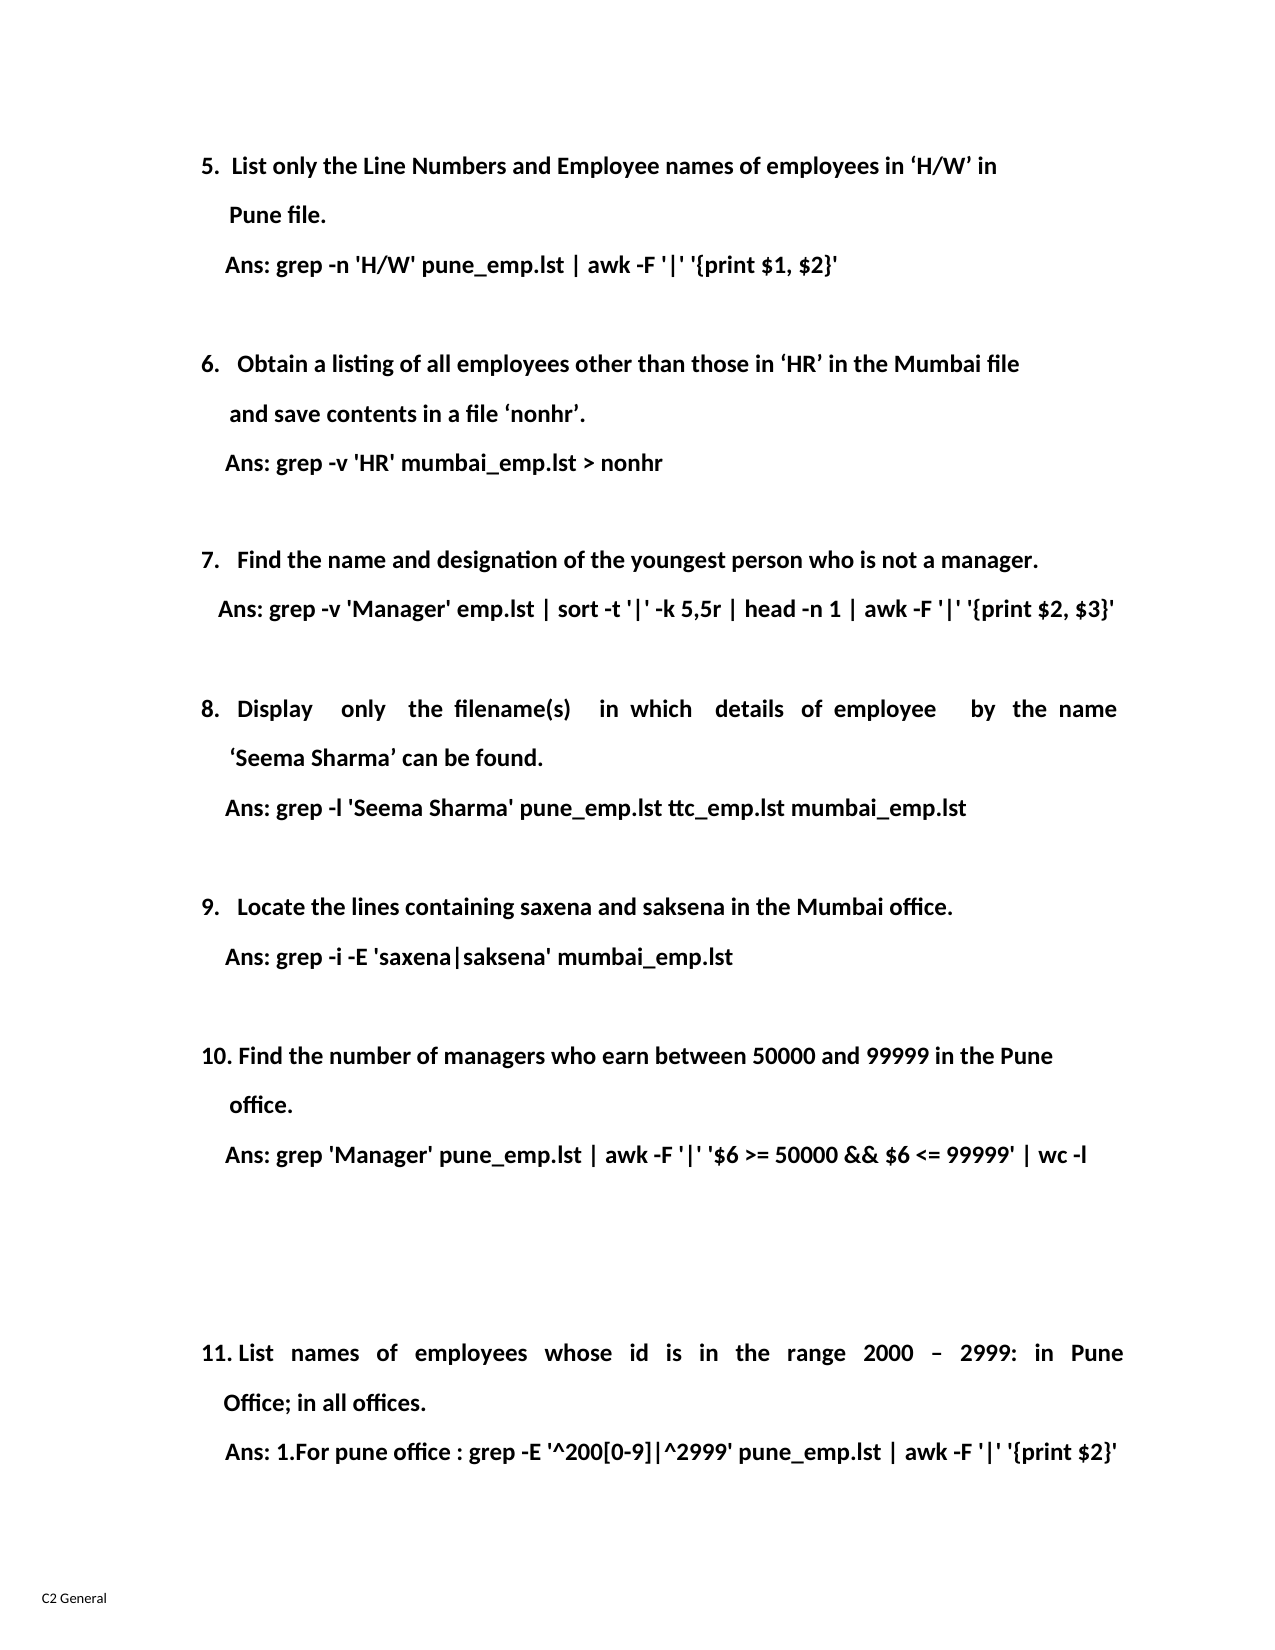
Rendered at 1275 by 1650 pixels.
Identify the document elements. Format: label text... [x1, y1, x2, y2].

text and save contents in a file ‘nonhr’. [150, 398, 1125, 428]
text Ans: grep 'Manager' pune_emp.lst | awk -F '|' '$6 >= 50000 && $6 <= 99999' | wc -l [150, 1139, 1125, 1169]
text 5. List only the Line Numbers and Employee names of employees in ‘H/W’ in [150, 150, 1125, 181]
text ‘Seema Sharma’ can be found. [150, 742, 1125, 773]
text Ans: grep -v 'HR' mumbai_emp.lst > nonhr [150, 447, 1125, 478]
text Ans: grep -v 'Manager' emp.lst | sort -t '|' -k 5,5r | head -n 1 | awk -F '|' '{print $2, $3}' [150, 593, 1125, 624]
text 6. Obtain a listing of all employees other than those in ‘HR’ in the Mumbai file [150, 348, 1125, 379]
text 8. Display only the filename(s) in which details of employee by the name [150, 693, 1125, 723]
text Ans: grep -n 'H/W' pune_emp.lst | awk -F '|' '{print $1, $2}' [150, 249, 1125, 280]
text Pune file. [150, 199, 1125, 230]
text Office; in all offices. [150, 1387, 1125, 1417]
text 9. Locate the lines containing saxena and saksena in the Mumbai office. [150, 891, 1125, 922]
text Ans: grep -i -E 'saxena|saksena' mumbai_emp.lst [150, 941, 1125, 971]
text 7. Find the name and designation of the youngest person who is not a manager. [150, 544, 1125, 574]
text Ans: grep -l 'Seema Sharma' pune_emp.lst ttc_emp.lst mumbai_emp.lst [150, 792, 1125, 822]
text 11. List names of employees whose id is in the range 2000 – 2999: in Pune [150, 1337, 1125, 1368]
text 10. Find the number of managers who earn between 50000 and 99999 in the Pune [150, 1040, 1125, 1070]
text office. [150, 1089, 1125, 1120]
text Ans: 1.For pune office : grep -E '^200[0-9]|^2999' pune_emp.lst | awk -F '|' '{print $2}' [150, 1436, 1125, 1467]
